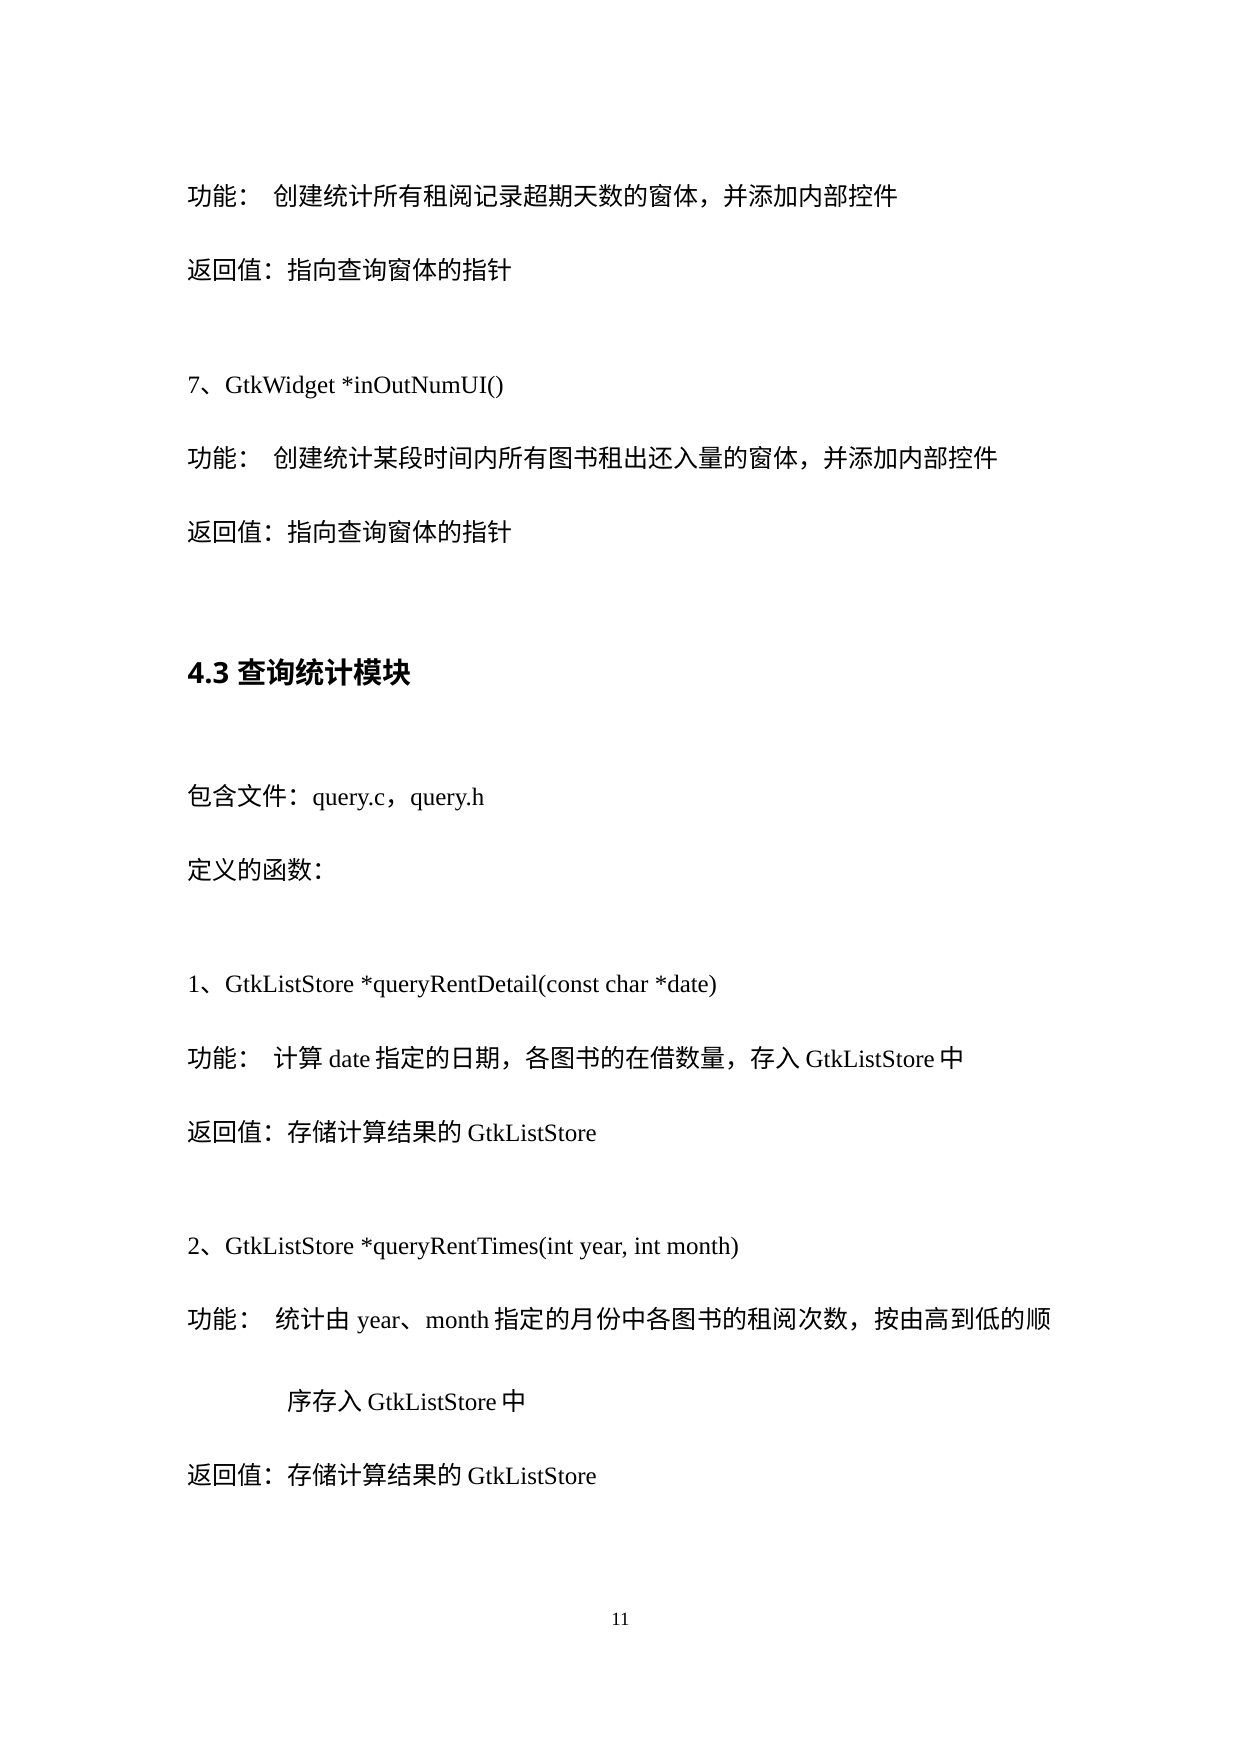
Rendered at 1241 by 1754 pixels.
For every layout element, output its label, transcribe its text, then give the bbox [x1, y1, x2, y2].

text 返回值：存储计算结果的GtkListStore [187, 1441, 1053, 1506]
text 7、GtkWidget *inOutNumUI() [187, 350, 1053, 415]
text 返回值：存储计算结果的GtkListStore [187, 1098, 1053, 1163]
text 功能： 创建统计所有租阅记录超期天数的窗体，并添加内部控件 [187, 162, 1053, 227]
text 包含文件：query.c，query.h [187, 762, 1053, 827]
text 功能： 计算date指定的日期，各图书的在借数量，存入GtkListStore中 [187, 1024, 1053, 1089]
text 返回值：指向查询窗体的指针 [187, 236, 1053, 301]
text 定义的函数： [187, 836, 1053, 901]
text 2、GtkListStore *queryRentTimes(int year, int month) [187, 1211, 1053, 1276]
text 功能： 统计由year、month指定的月份中各图书的租阅次数，按由高到低的顺序存入GtkListStore中 [187, 1286, 1053, 1432]
text 1、GtkListStore *queryRentDetail(const char *date) [187, 949, 1053, 1014]
subtitle 4.3 查询统计模块 [187, 639, 1053, 704]
text 功能： 创建统计某段时间内所有图书租出还入量的窗体，并添加内部控件 [187, 424, 1053, 489]
text 返回值：指向查询窗体的指针 [187, 498, 1053, 563]
